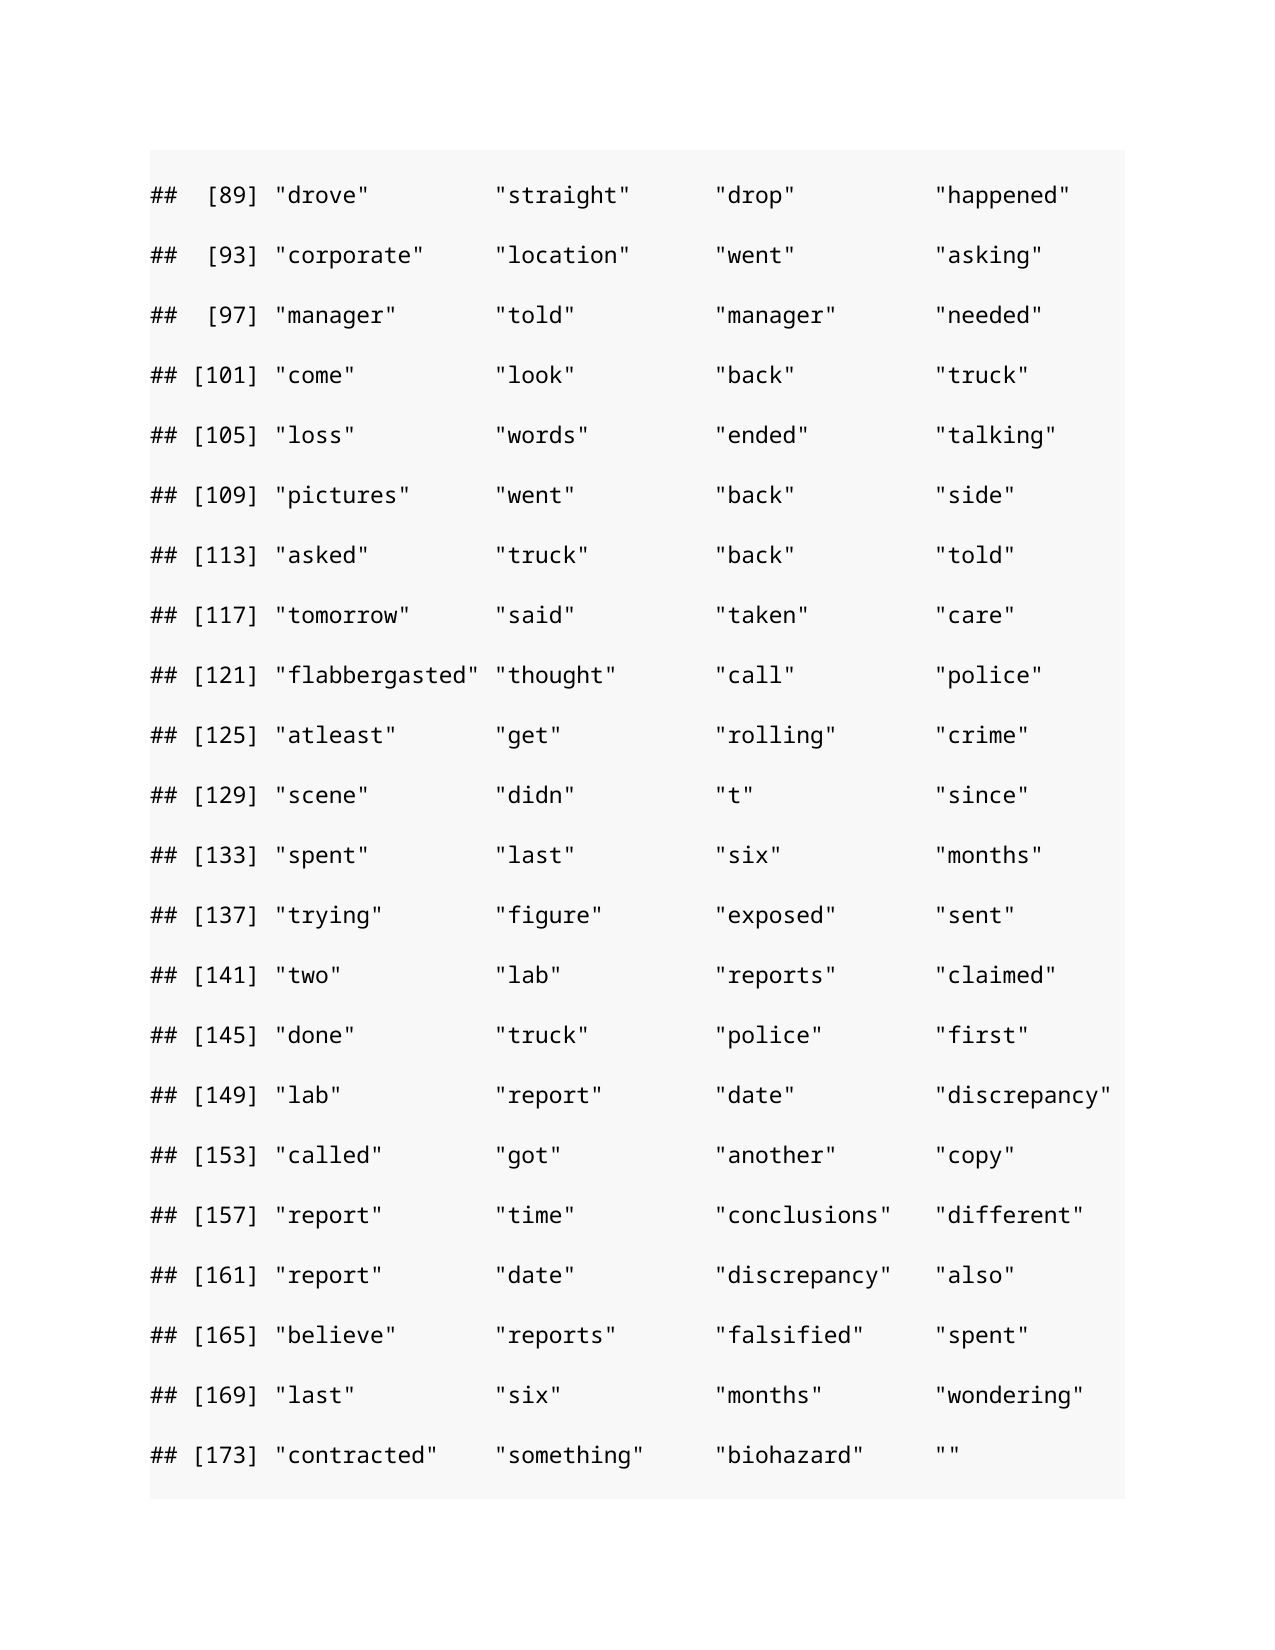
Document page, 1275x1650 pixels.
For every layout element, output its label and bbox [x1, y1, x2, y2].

text [150, 150, 1125, 1499]
